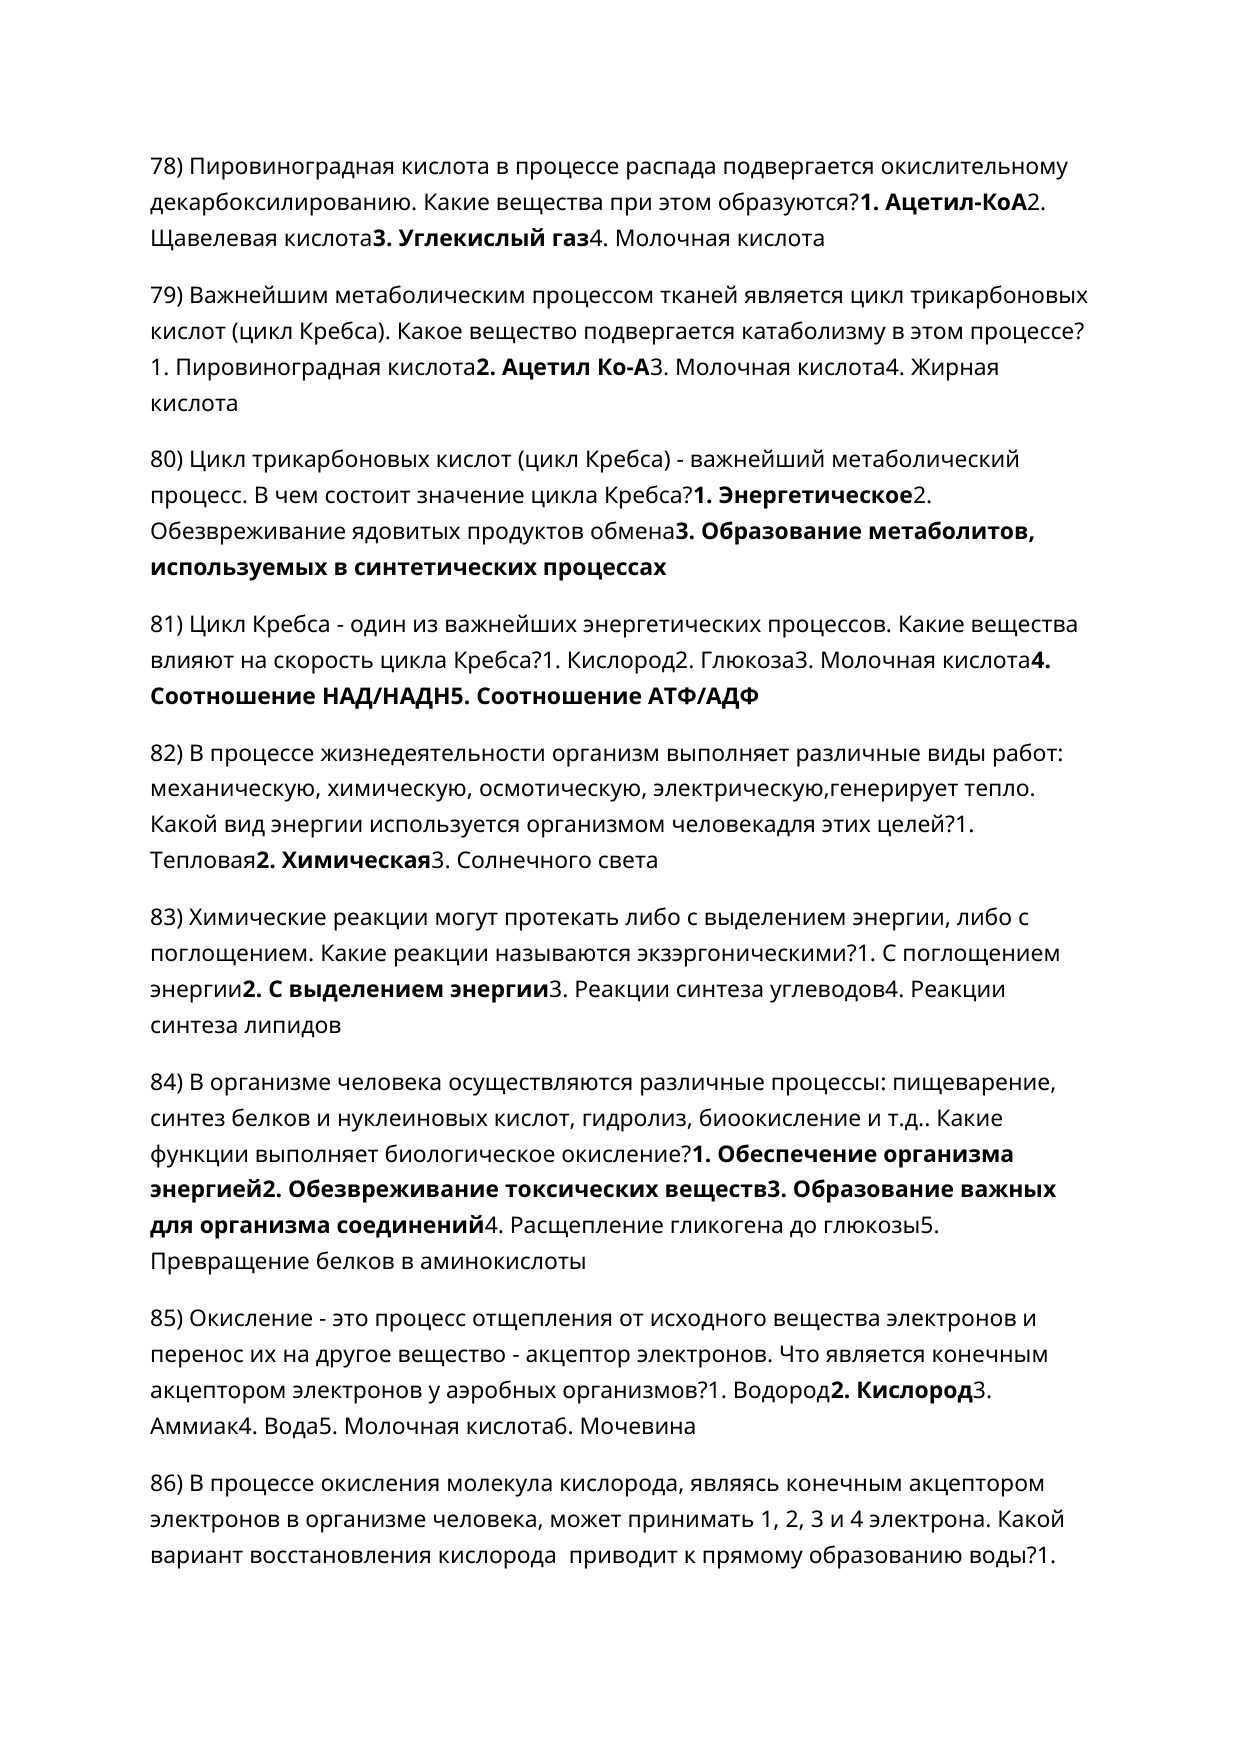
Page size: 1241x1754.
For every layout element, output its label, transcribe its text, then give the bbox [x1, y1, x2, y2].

text 81) Цикл Кребса - один из важнейших энергетических процессов. Какие вещества влияют на скорость цикла Кребса? 1. Кислород 2. Глюкоза 3. Молочная кислота 4. Соотношение НАД/НАДН 5. Соотношение АТФ/АДФ [150, 608, 1090, 711]
text 79) Важнейшим метаболическим процессом тканей является цикл трикарбоновых кислот (цикл Кребса). Какое вещество подвергается катаболизму в этом процессе? 1. Пировиноградная кислота 2. Ацетил Ко-А 3. Молочная кислота 4. Жирная кислота [150, 279, 1090, 418]
text 85) Окисление - это процесс отщепления от исходного вещества электронов и перенос их на другое вещество - акцептор электронов. Что является конечным акцептором электронов у аэробных организмов? 1. Водород 2. Кислород 3. Аммиак 4. Вода 5. Молочная кислота 6. Мочевина [150, 1302, 1090, 1441]
text 83) Химические реакции могут протекать либо с выделением энергии, либо с поглощением. Какие реакции называются экзэргоническими? 1. С поглощением энергии 2. С выделением энергии 3. Реакции синтеза углеводов 4. Реакции синтеза липидов [150, 901, 1090, 1040]
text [150, 1467, 1090, 1570]
text 84) В организме человека осуществляются различные процессы: пищеварение, синтез белков и нуклеиновых кислот, гидролиз, биоокисление и т.д.. Какие функции выполняет биологическое окисление? 1. Обеспечение организма энергией 2. Обезвреживание токсических веществ 3. Образование важных для организма соединений 4. Расщепление гликогена до глюкозы 5. Превращение белков в аминокислоты [150, 1066, 1090, 1277]
text 80) Цикл трикарбоновых кислот (цикл Кребса) - важнейший метаболический процесс. В чем состоит значение цикла Кребса? 1. Энергетическое 2. Обезвреживание ядовитых продуктов обмена 3. Образование метаболитов, используемых в синтетических процессах [150, 443, 1090, 582]
text 78) Пировиноградная кислота в процессе распада подвергается окислительному декарбоксилированию. Какие вещества при этом образуются? 1. Ацетил-КоА 2. Щавелевая кислота 3. Углекислый газ 4. Молочная кислота [150, 150, 1090, 253]
text 82) В процессе жизнедеятельности организм выполняет различные виды работ: механическую, химическую, осмотическую, электрическую,генерирует тепло. Какой вид энергии используется организмом человекадля этих целей? 1. Тепловая 2. Химическая 3. Солнечного света [150, 736, 1090, 876]
